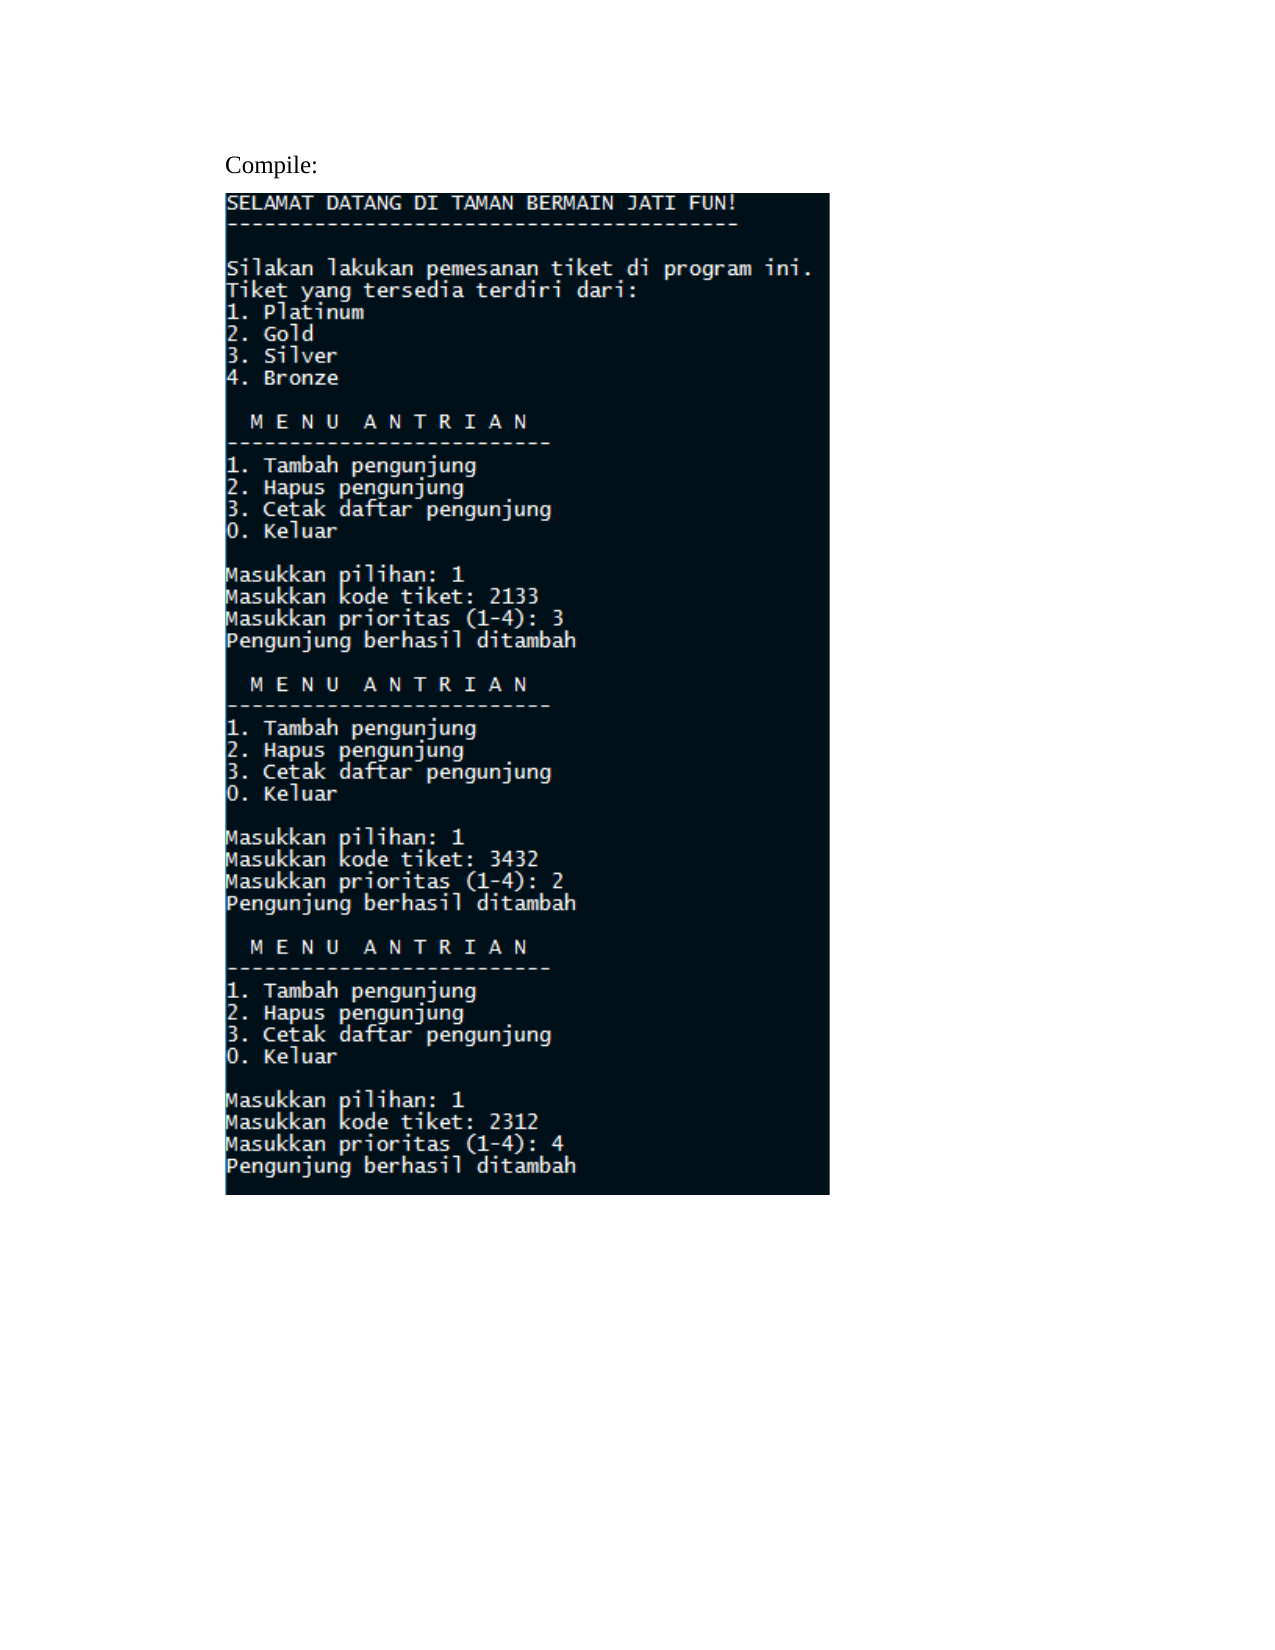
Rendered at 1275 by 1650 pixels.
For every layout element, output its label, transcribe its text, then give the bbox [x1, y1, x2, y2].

picture [225, 193, 830, 1195]
list Compile: [225, 150, 1125, 179]
